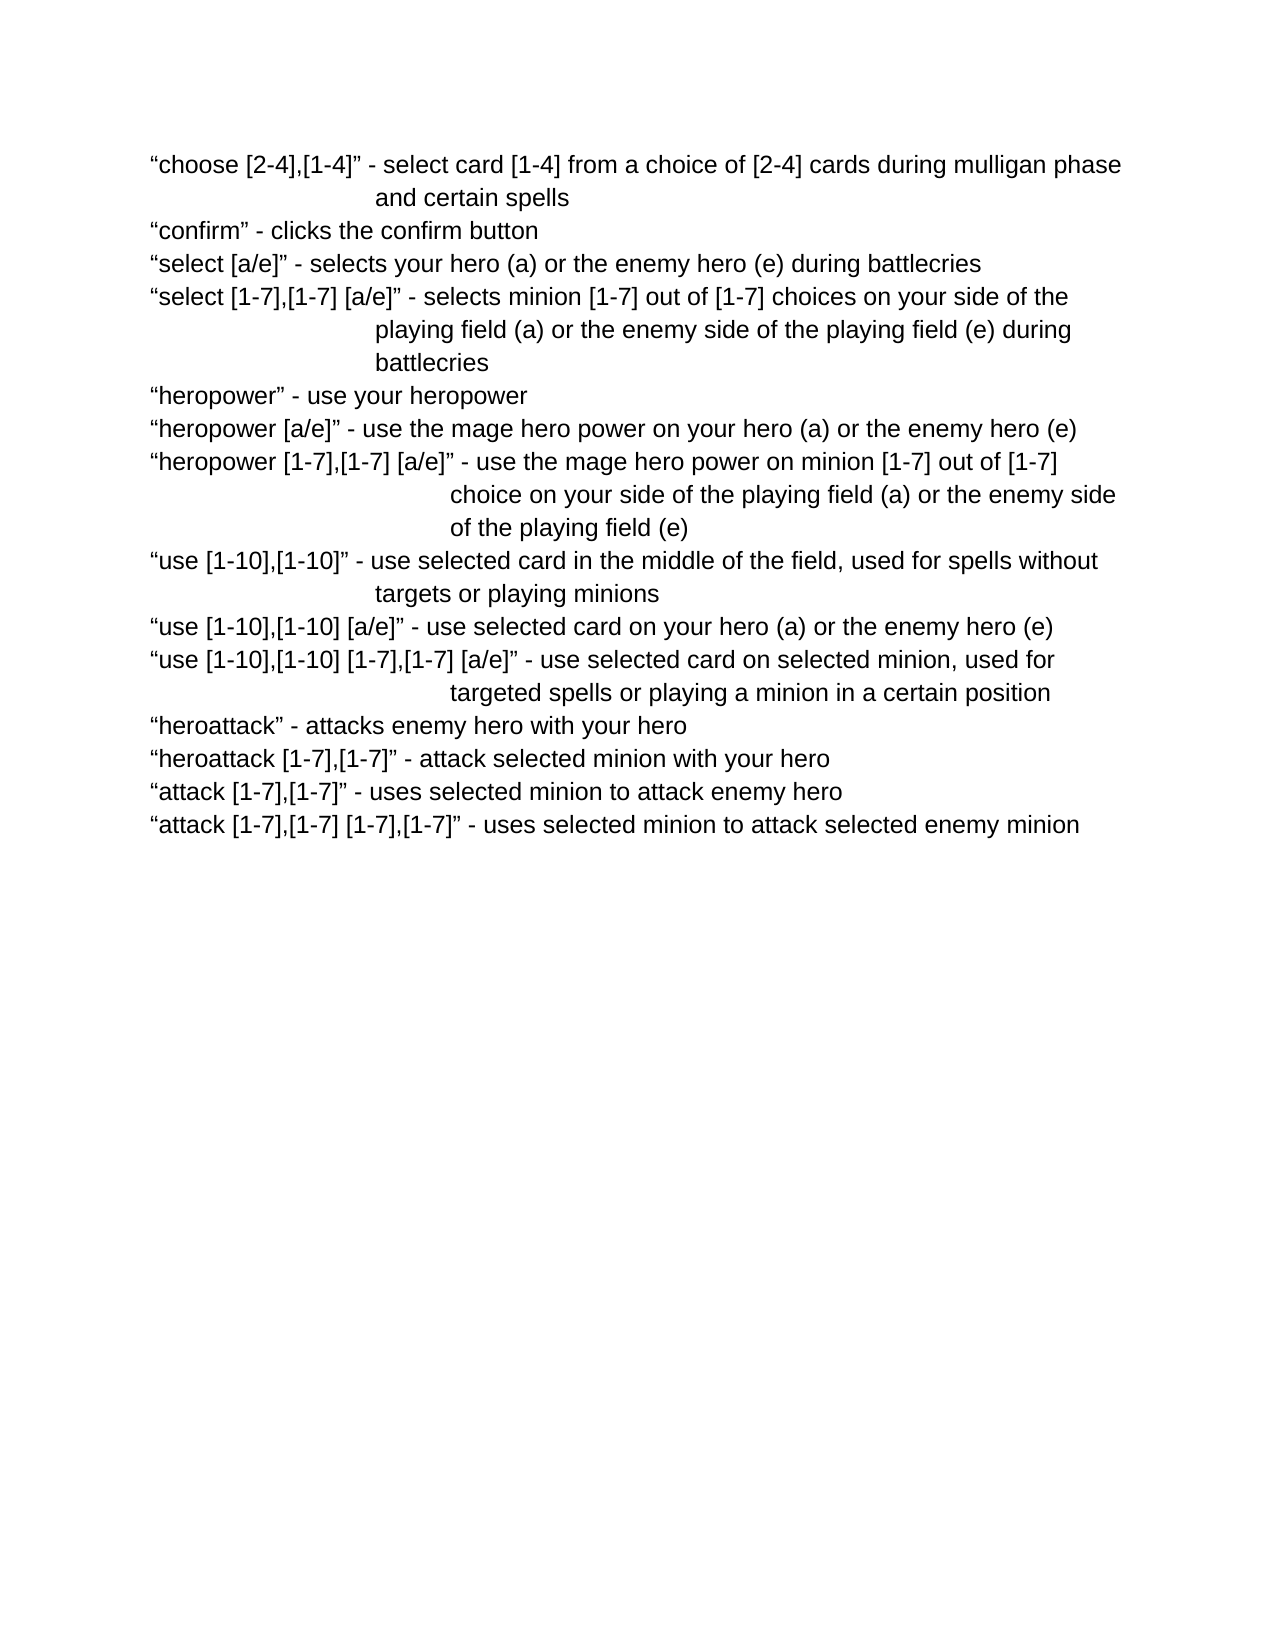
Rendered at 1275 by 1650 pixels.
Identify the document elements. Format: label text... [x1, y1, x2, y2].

text “heroattack” - attacks enemy hero with your hero [150, 711, 1125, 740]
text “heroattack [1-7],[1-7]” - attack selected minion with your hero [150, 744, 1125, 773]
text “select [a/e]” - selects your hero (a) or the enemy hero (e) during battlecries [150, 249, 1125, 278]
text “confirm” - clicks the confirm button [150, 216, 1125, 245]
text “choose [2-4],[1-4]” - select card [1-4] from a choice of [2-4] cards during mulligan phase and certain spells [150, 150, 1125, 212]
text targets or playing minions [300, 579, 1125, 608]
text playing field (a) or the enemy side of the playing field (e) during battlecries [375, 315, 1125, 377]
text “use [1-10],[1-10] [1-7],[1-7] [a/e]” - use selected card on selected minion, used for [150, 645, 1125, 674]
text “heropower [a/e]” - use the mage hero power on your hero (a) or the enemy hero (e) [150, 414, 1125, 443]
text “heropower [1-7],[1-7] [a/e]” - use the mage hero power on minion [1-7] out of [1-7] [150, 447, 1125, 476]
text targeted spells or playing a minion in a certain position [375, 678, 1125, 707]
text “attack [1-7],[1-7]” - uses selected minion to attack enemy hero [150, 777, 1125, 806]
text “heropower” - use your heropower [150, 381, 1125, 410]
text of the playing field (e) [375, 513, 1125, 542]
text “select [1-7],[1-7] [a/e]” - selects minion [1-7] out of [1-7] choices on your side of the [150, 282, 1125, 311]
text “use [1-10],[1-10]” - use selected card in the middle of the field, used for spells without [150, 546, 1125, 575]
text “attack [1-7],[1-7] [1-7],[1-7]” - uses selected minion to attack selected enemy minion [150, 810, 1125, 839]
text “use [1-10],[1-10] [a/e]” - use selected card on your hero (a) or the enemy hero (e) [150, 612, 1125, 641]
text choice on your side of the playing field (a) or the enemy side [375, 480, 1125, 509]
